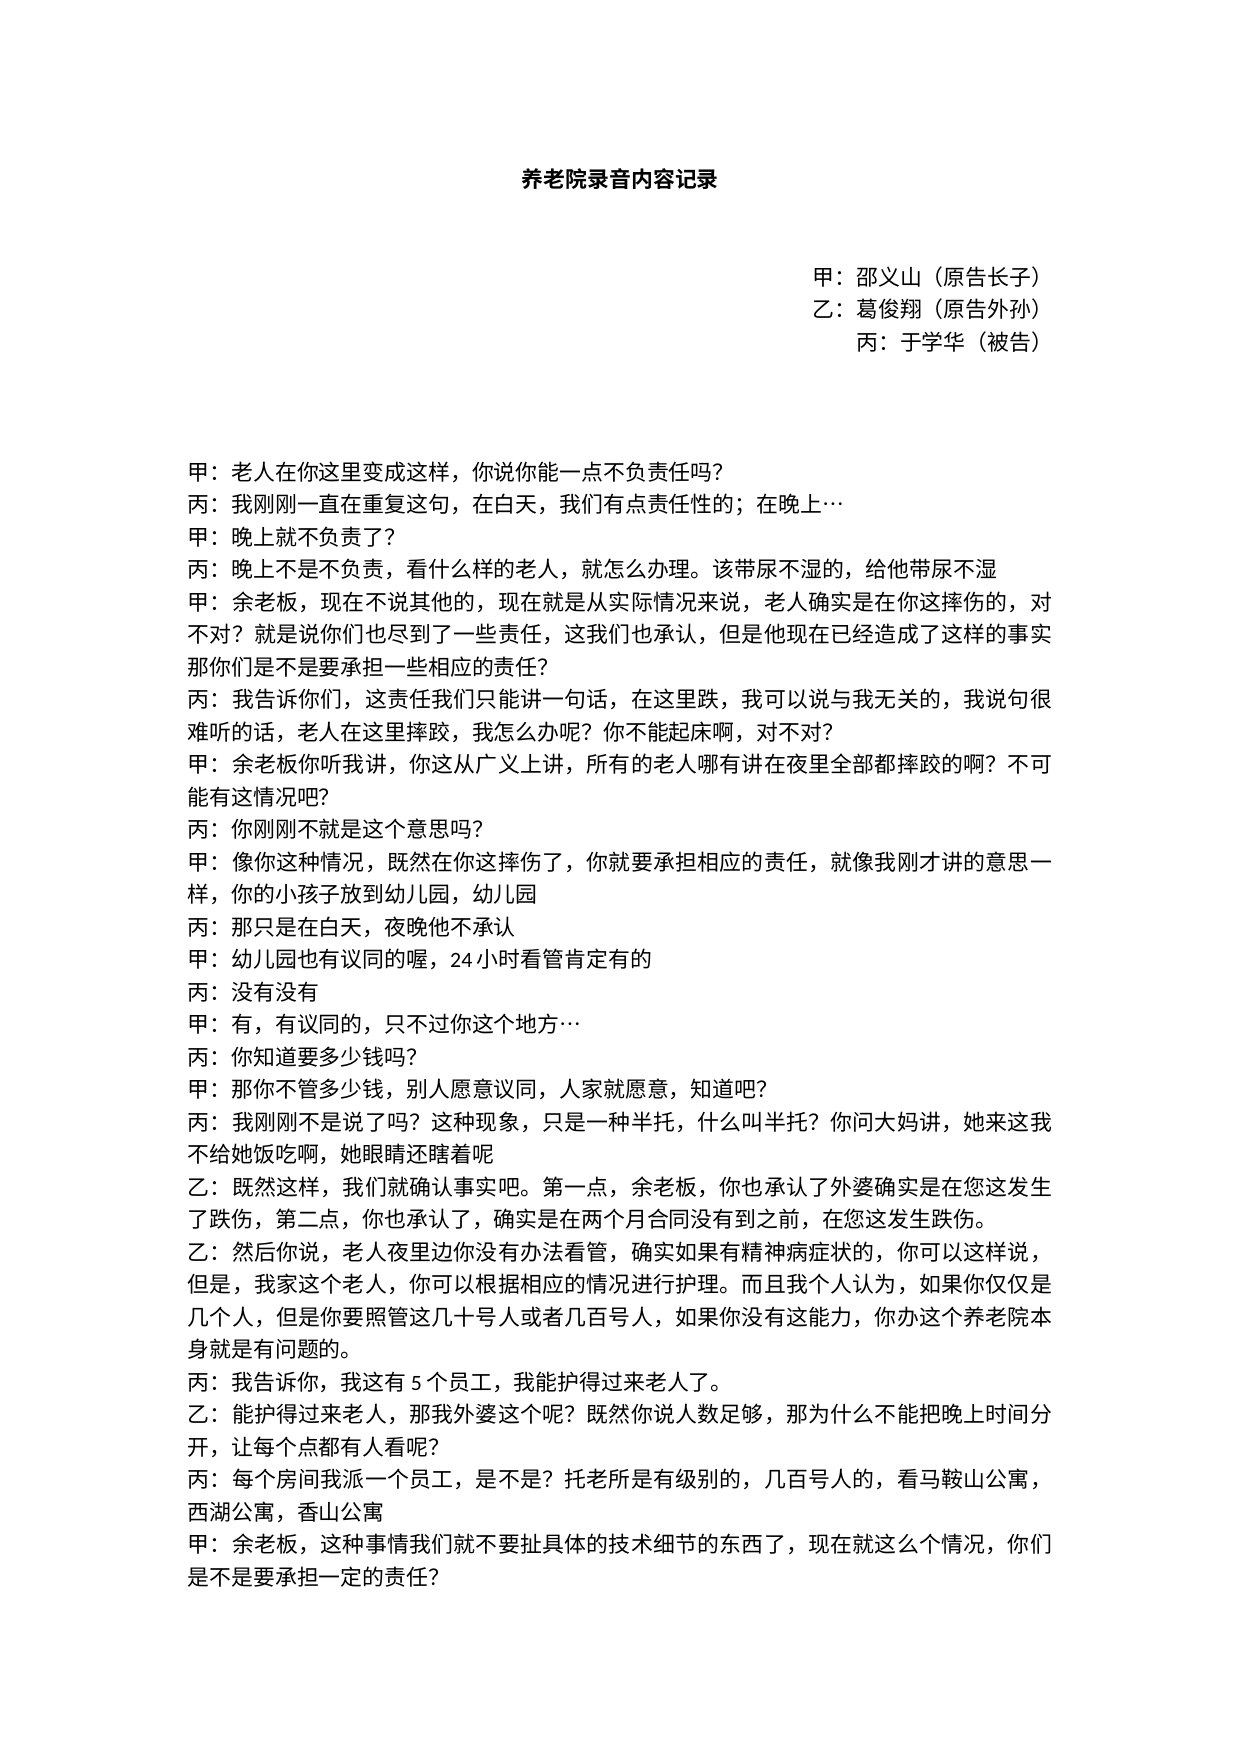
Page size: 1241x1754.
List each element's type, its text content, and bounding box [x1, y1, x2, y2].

text 甲：邵义山（原告长子） [187, 259, 1053, 292]
text 甲：那你不管多少钱，别人愿意议同，人家就愿意，知道吧？ [187, 1072, 1053, 1104]
text 乙：葛俊翔（原告外孙） [187, 292, 1053, 324]
text 丙：我刚刚一直在重复这句，在白天，我们有点责任性的；在晚上… [187, 487, 1053, 519]
text 丙：我刚刚不是说了吗？这种现象，只是一种半托，什么叫半托？你问大妈讲，她来这我不给她饭吃啊，她眼睛还瞎着呢 [187, 1104, 1053, 1169]
text 丙：我告诉你们，这责任我们只能讲一句话，在这里跌，我可以说与我无关的，我说句很难听的话，老人在这里摔跤，我怎么办呢？你不能起床啊，对不对？ [187, 682, 1053, 747]
text 养老院录音内容记录 [187, 162, 1053, 194]
text 丙：每个房间我派一个员工，是不是？托老所是有级别的，几百号人的，看马鞍山公寓，西湖公寓，香山公寓 [187, 1462, 1053, 1527]
text 乙：既然这样，我们就确认事实吧。第一点，余老板，你也承认了外婆确实是在您这发生了跌伤，第二点，你也承认了，确实是在两个月合同没有到之前，在您这发生跌伤。 [187, 1169, 1053, 1234]
text 甲：余老板，这种事情我们就不要扯具体的技术细节的东西了，现在就这么个情况，你们是不是要承担一定的责任？ [187, 1527, 1053, 1592]
text 甲：像你这种情况，既然在你这摔伤了，你就要承担相应的责任，就像我刚才讲的意思一样，你的小孩子放到幼儿园，幼儿园 [187, 844, 1053, 909]
text 乙：能护得过来老人，那我外婆这个呢？既然你说人数足够，那为什么不能把晚上时间分开，让每个点都有人看呢？ [187, 1397, 1053, 1462]
text 丙：我告诉你，我这有5个员工，我能护得过来老人了。 [187, 1364, 1053, 1397]
text 甲：幼儿园也有议同的喔，24小时看管肯定有的 [187, 942, 1053, 974]
text 丙：那只是在白天，夜晚他不承认 [187, 909, 1053, 942]
text 丙：于学华（被告） [187, 324, 1053, 357]
text 甲：余老板，现在不说其他的，现在就是从实际情况来说，老人确实是在你这摔伤的，对不对？就是说你们也尽到了一些责任，这我们也承认，但是他现在已经造成了这样的事实，那你们是不是要承担一些相应的责任？ [187, 584, 1053, 682]
text 丙：你知道要多少钱吗？ [187, 1039, 1053, 1072]
text 丙：你刚刚不就是这个意思吗？ [187, 812, 1053, 844]
text 甲：老人在你这里变成这样，你说你能一点不负责任吗？ [187, 454, 1053, 487]
text 乙：然后你说，老人夜里边你没有办法看管，确实如果有精神病症状的，你可以这样说，但是，我家这个老人，你可以根据相应的情况进行护理。而且我个人认为，如果你仅仅是几个人，但是你要照管这几十号人或者几百号人，如果你没有这能力，你办这个养老院本身就是有问题的。 [187, 1234, 1053, 1364]
text 甲：晚上就不负责了？ [187, 519, 1053, 552]
text 丙：没有没有 [187, 974, 1053, 1007]
text 丙：晚上不是不负责，看什么样的老人，就怎么办理。该带尿不湿的，给他带尿不湿 [187, 552, 1053, 584]
text 甲：余老板你听我讲，你这从广义上讲，所有的老人哪有讲在夜里全部都摔跤的啊？不可能有这情况吧？ [187, 747, 1053, 812]
text 甲：有，有议同的，只不过你这个地方… [187, 1007, 1053, 1039]
